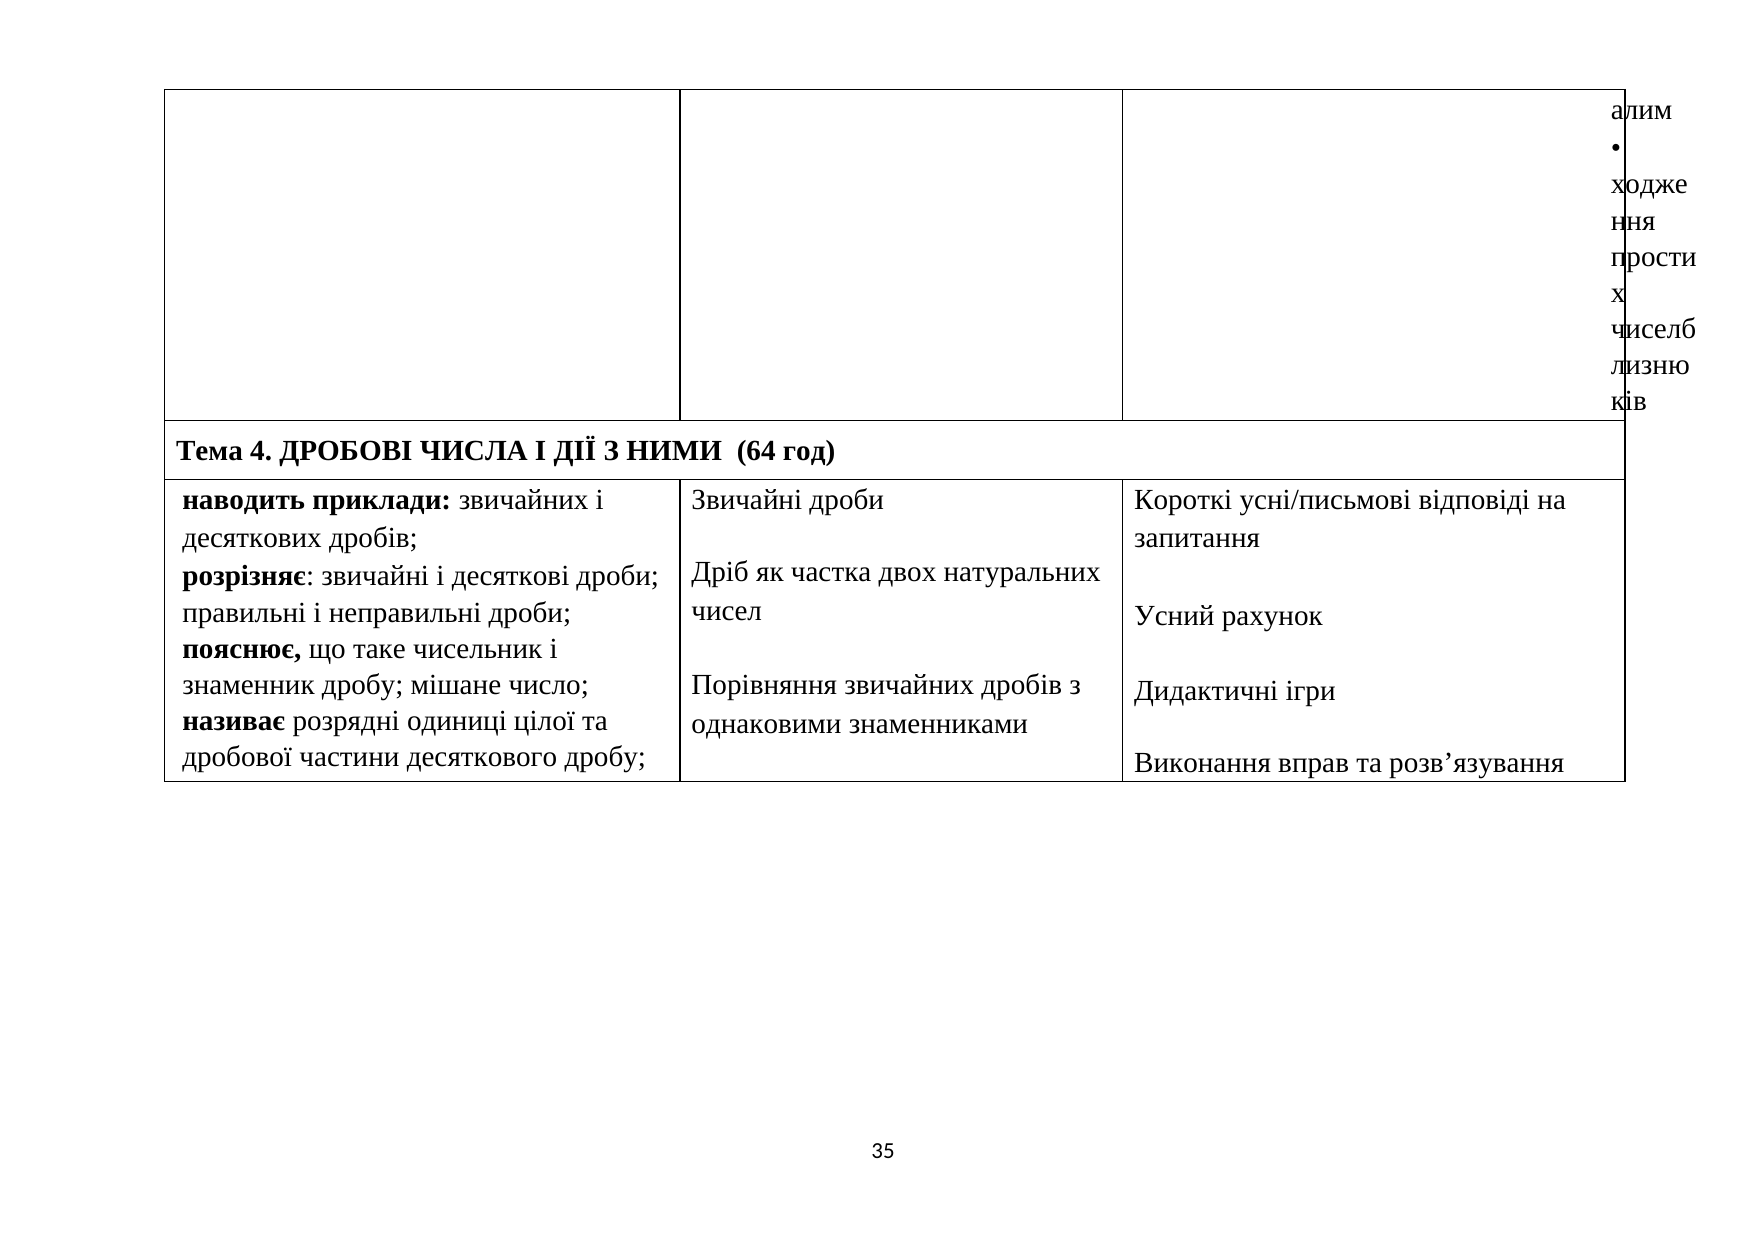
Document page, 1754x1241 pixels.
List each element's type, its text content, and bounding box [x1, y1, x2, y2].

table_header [1123, 90, 1624, 419]
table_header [165, 90, 679, 419]
table_cell Тема 4. ДРОБОВІ ЧИСЛА І ДІЇ З НИМИ (64 год) [165, 421, 1624, 479]
table_cell наводить приклади: звичайних і десяткових дробів; розрізняє: звичайні і десяткові дроби; правильні і неправильні дроби; пояснює, що таке чисельник і знаменник дробу; мішане число; називає розрядні одиниці цілої та дробової частини десяткового дробу; [165, 480, 679, 781]
table_cell Короткі усні/письмові відповіді на запитання Усний рахунок Дидактичні ігри Виконання вправ та розв’язування [1123, 480, 1624, 781]
table_cell Звичайні дроби Дріб як частка двох натуральних чисел Порівняння звичайних дробів з однаковими знаменниками [681, 480, 1122, 781]
table_header [681, 90, 1122, 419]
